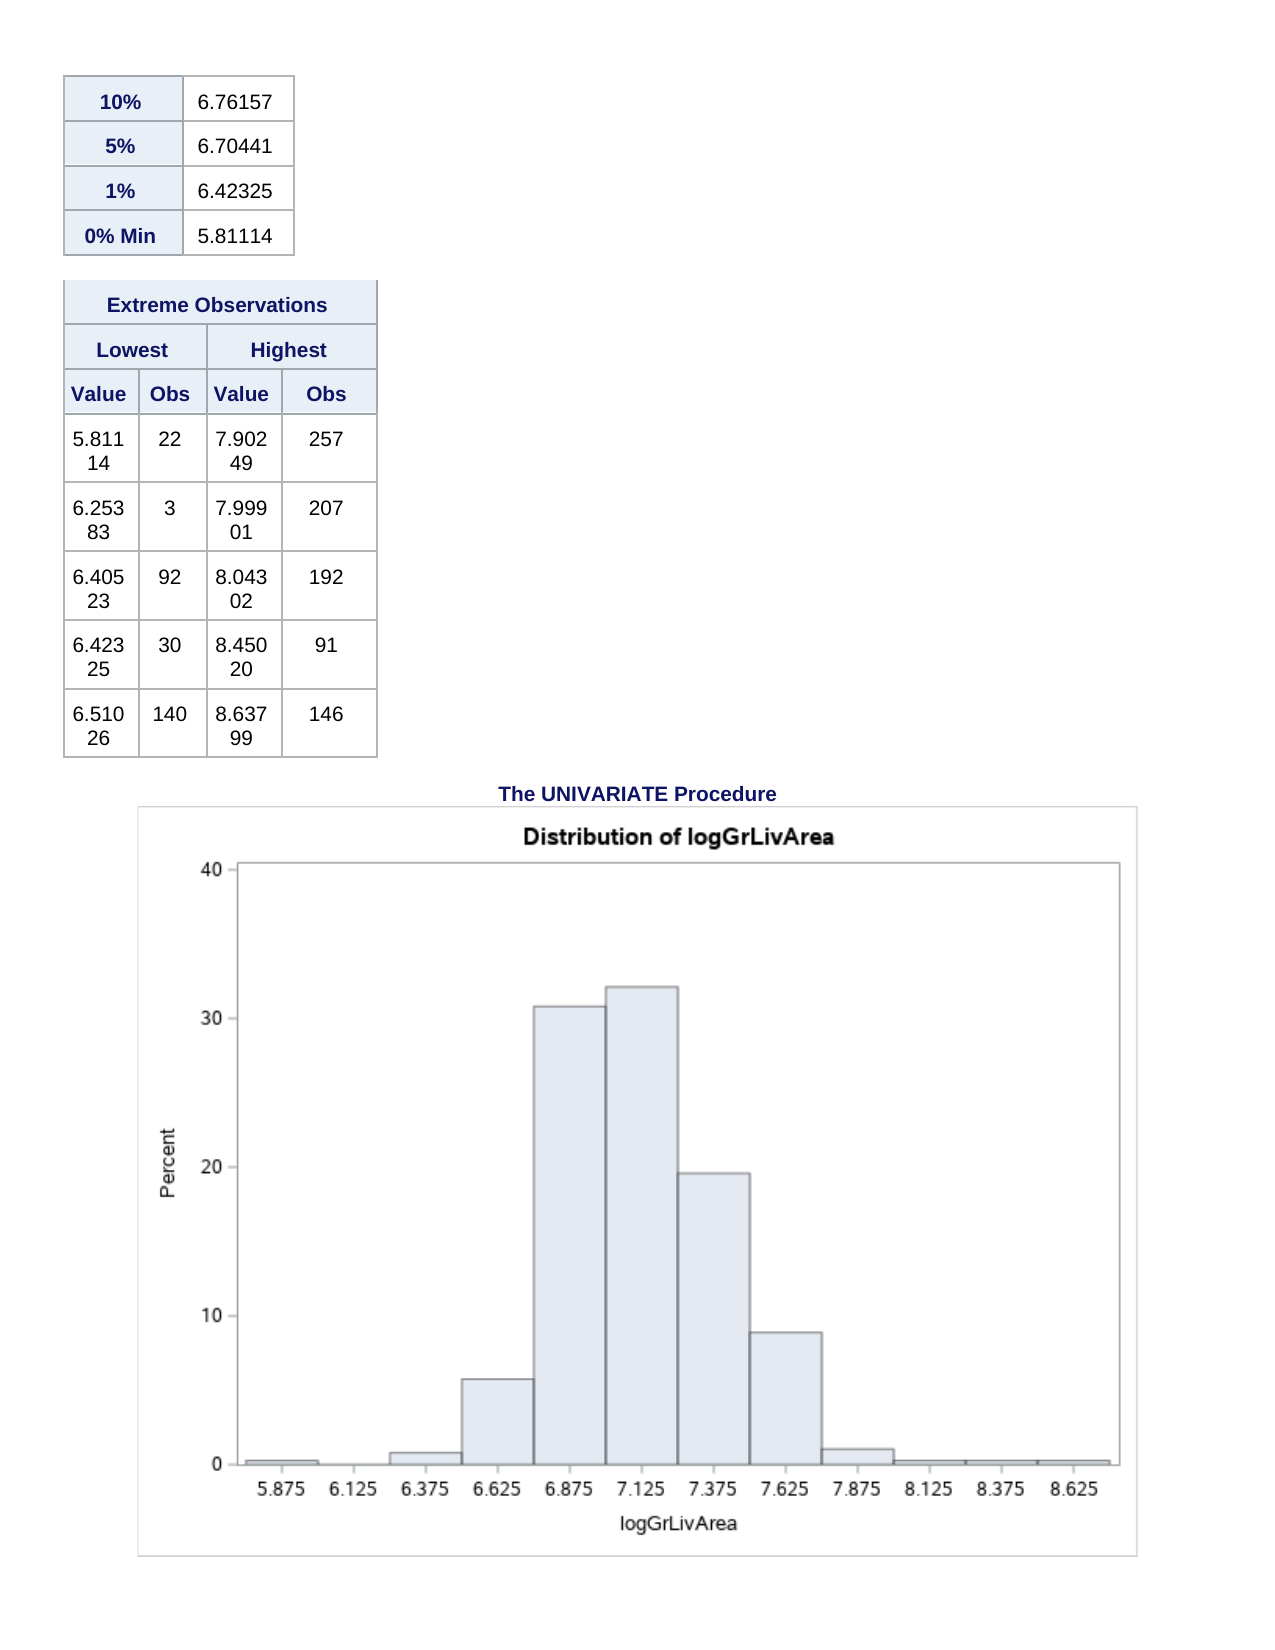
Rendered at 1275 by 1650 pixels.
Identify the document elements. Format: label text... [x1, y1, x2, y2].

table_cell 6.25383 [65, 483, 138, 550]
table_cell 6.40523 [65, 552, 138, 619]
table_cell 6.76157 [184, 77, 293, 120]
table_cell 0% Min [65, 211, 182, 254]
table_cell Lowest [65, 325, 206, 368]
table_cell 7.99901 [208, 483, 281, 550]
table_cell Value [65, 370, 138, 412]
table_cell 5.81114 [65, 415, 138, 481]
table_cell 30 [140, 621, 206, 687]
text The UNIVARIATE Procedure [75, 782, 1200, 806]
table_cell 91 [283, 621, 376, 687]
table_cell 8.63799 [208, 690, 281, 756]
table_cell 8.04302 [208, 552, 281, 619]
table_cell 1% [65, 167, 182, 209]
table_cell 192 [283, 552, 376, 619]
table_cell Obs [283, 370, 376, 412]
table_cell Value [208, 370, 281, 412]
table_cell 257 [283, 415, 376, 481]
table_cell Highest [208, 325, 376, 368]
table_cell 8.45020 [208, 621, 281, 687]
table_cell 146 [283, 690, 376, 756]
table_cell 6.70441 [184, 122, 293, 164]
table_cell 10% [65, 77, 182, 120]
table_cell 6.42325 [65, 621, 138, 687]
table_cell 207 [283, 483, 376, 550]
table_cell 22 [140, 415, 206, 481]
table_cell 5% [65, 122, 182, 164]
table_cell 5.81114 [184, 211, 293, 254]
picture [137, 806, 1138, 1557]
table_cell 6.51026 [65, 690, 138, 756]
table_cell 6.42325 [184, 167, 293, 209]
table_cell 140 [140, 690, 206, 756]
table_header Extreme Observations [65, 280, 376, 323]
table_cell 7.90249 [208, 415, 281, 481]
table_cell 92 [140, 552, 206, 619]
table_cell Obs [140, 370, 206, 412]
table_cell 3 [140, 483, 206, 550]
